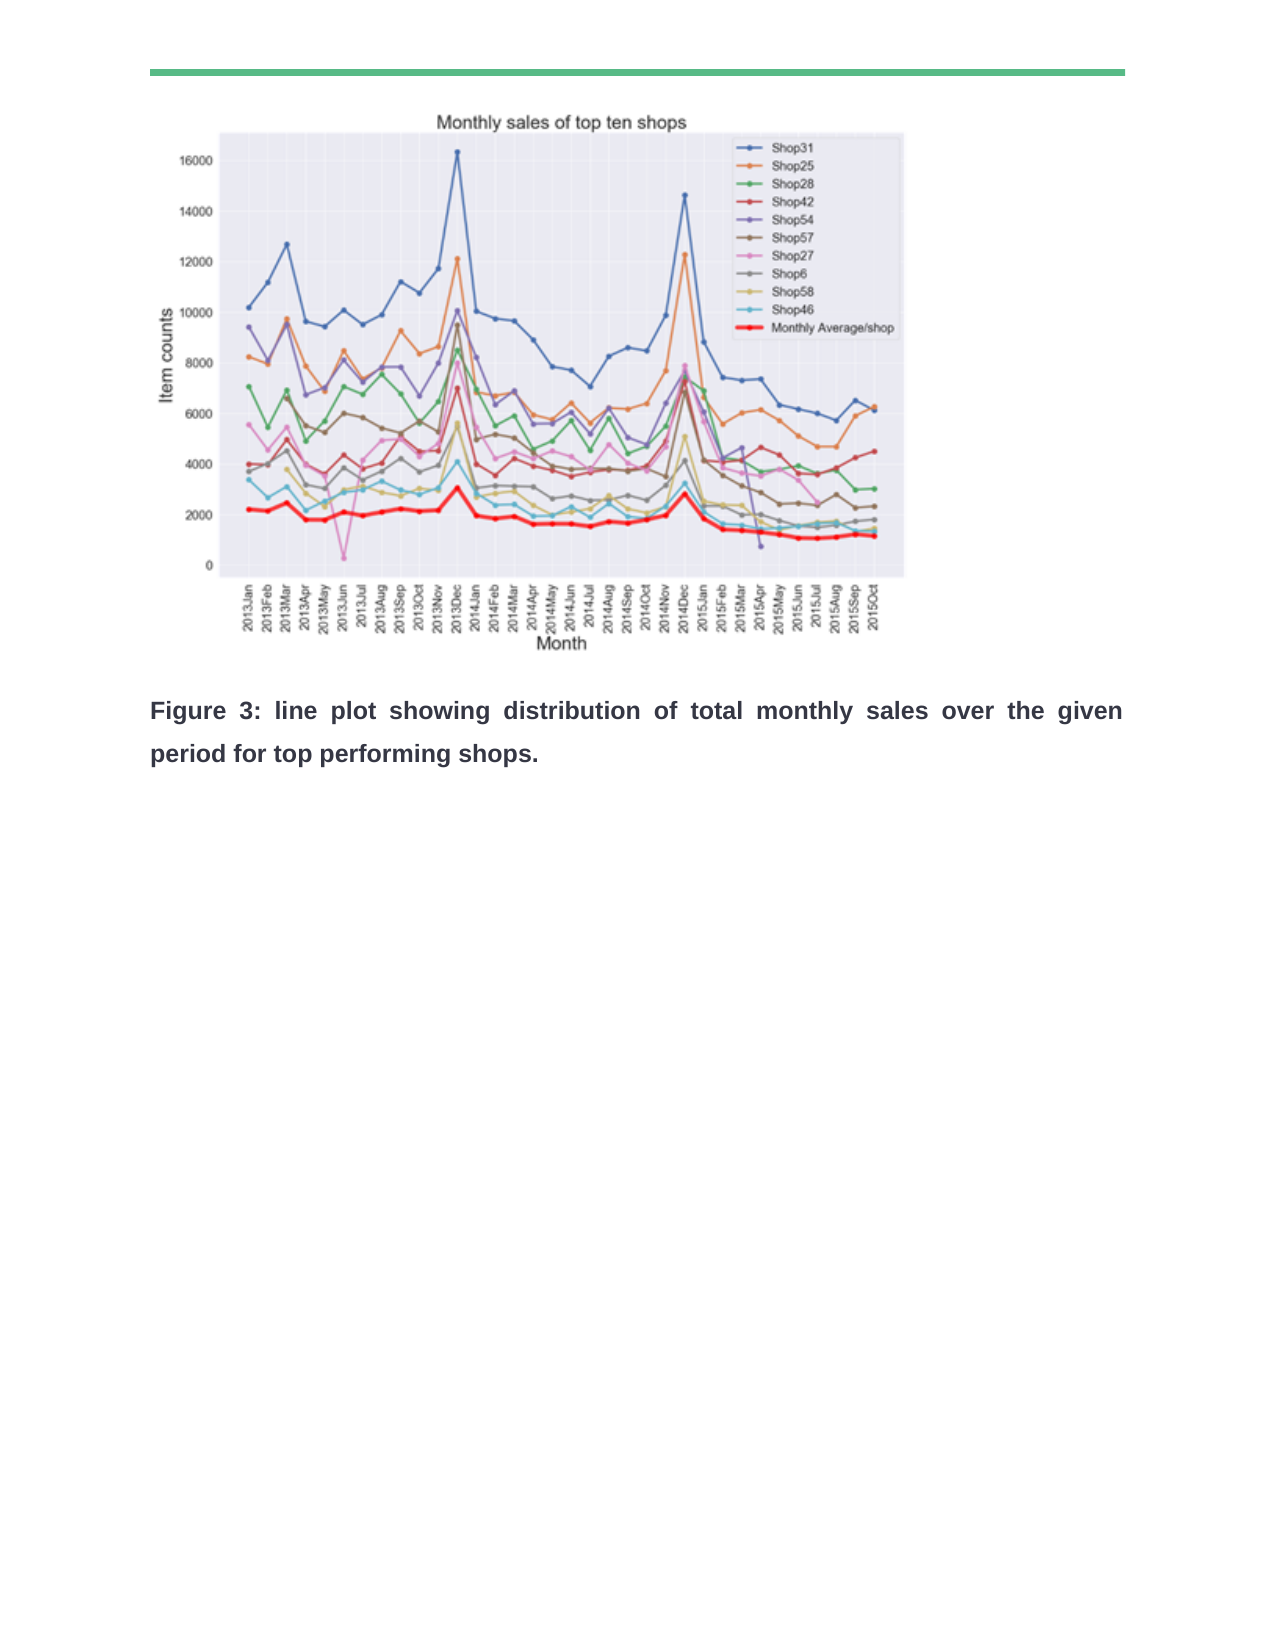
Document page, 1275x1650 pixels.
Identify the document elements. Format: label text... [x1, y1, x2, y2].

text Figure 3: line plot showing distribution of total monthly sales over the given period for top performing shops. [150, 696, 1125, 767]
picture [157, 112, 912, 657]
picture [150, 69, 1125, 76]
